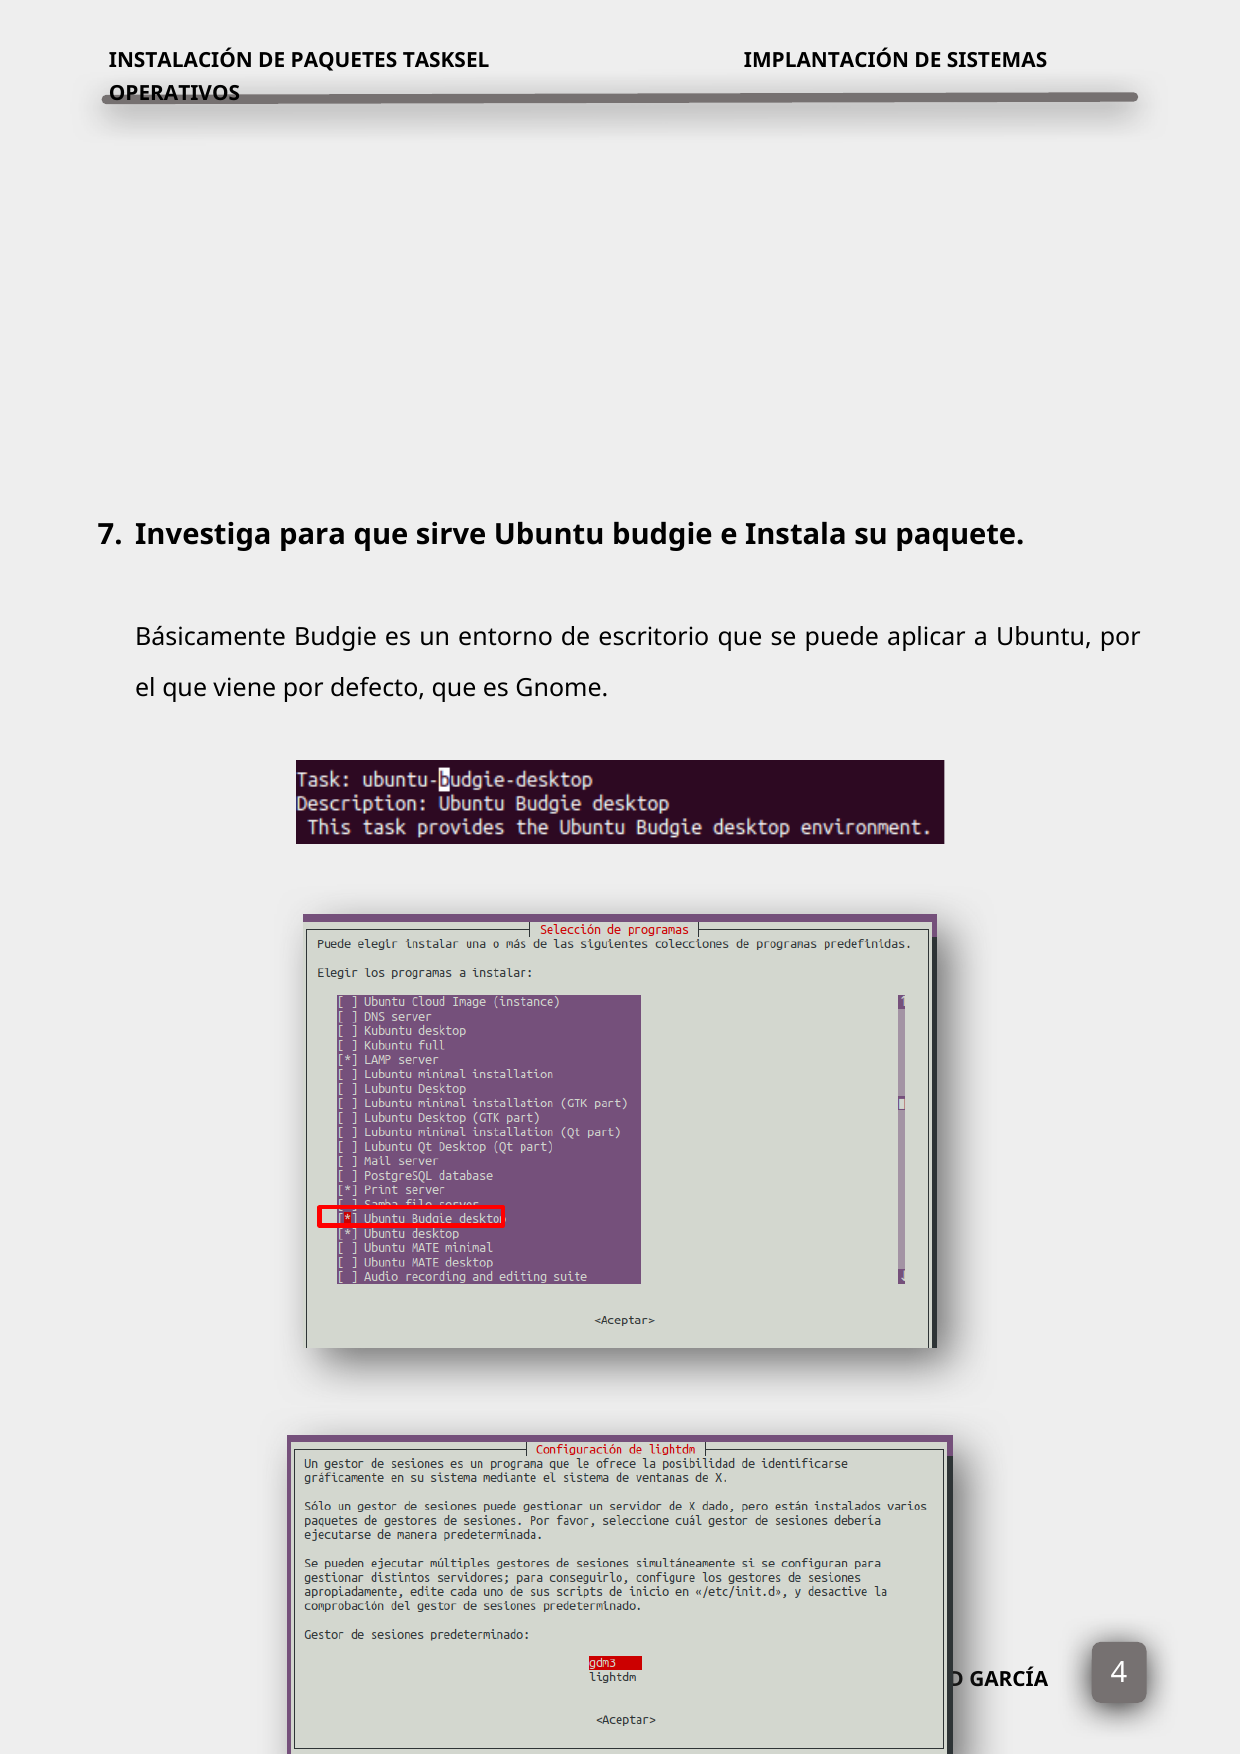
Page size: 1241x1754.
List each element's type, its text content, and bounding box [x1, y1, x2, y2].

picture [303, 914, 937, 1348]
list Investiga para que sirve Ubuntu budgie e Instala su paquete. [97, 514, 1143, 553]
text Básicamente Budgie es un entorno de escritorio que se puede aplicar a Ubuntu, por el que viene por defecto, que es Gnome. [135, 619, 1143, 704]
picture [287, 1435, 953, 1754]
picture [296, 760, 945, 844]
